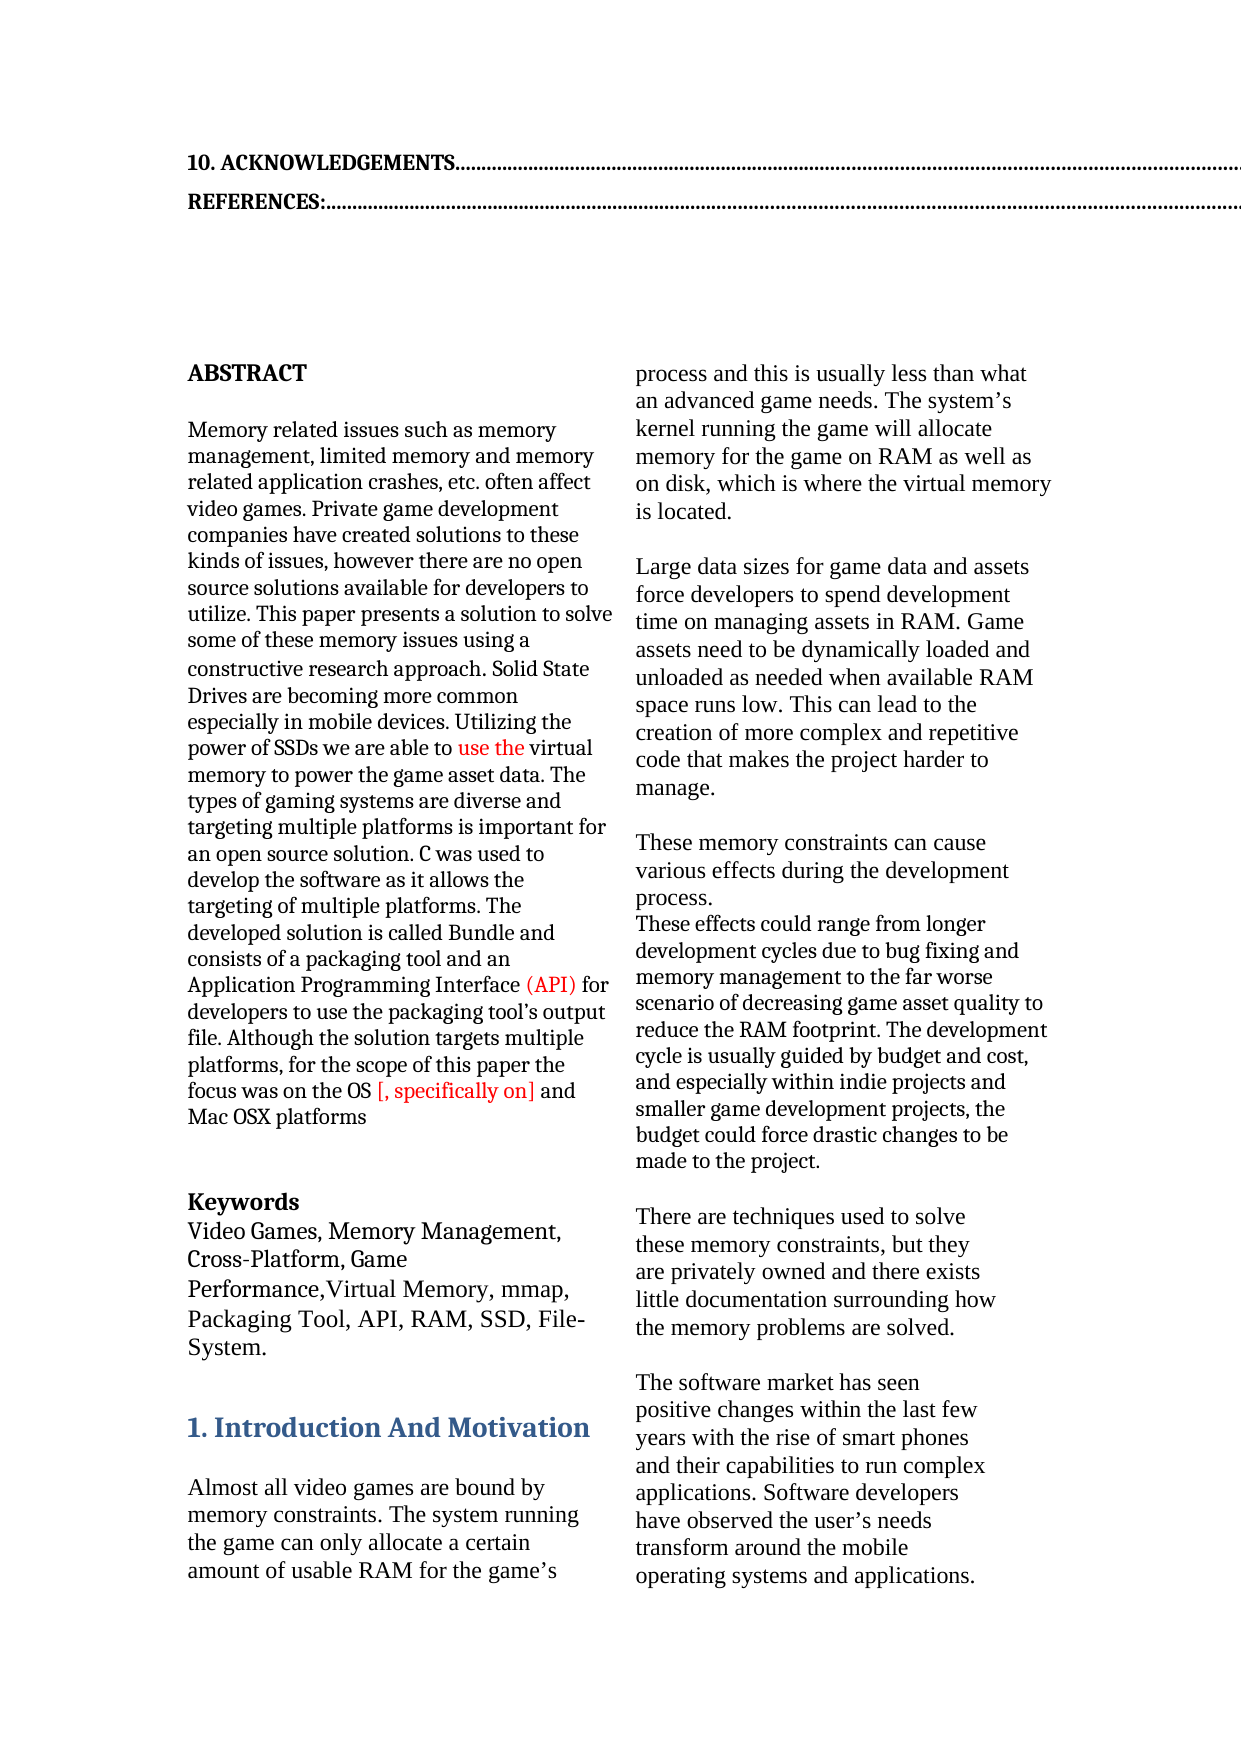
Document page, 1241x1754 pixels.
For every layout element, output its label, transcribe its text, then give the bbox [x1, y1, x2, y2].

text Almost all video games are bound by memory constraints. The system running the game can only allocate a certain amount of usable RAM for the game’s process and this is usually less than what an advanced game needs. The system’s kernel running the game will allocate memory for the game on RAM as well as on disk, which is where the virtual memory is located. [187, 1473, 605, 1583]
text Keywords [187, 1188, 605, 1217]
text These memory constraints can cause various effects during the development process. These effects could range from longer development cycles due to bug fixing and memory management to the far worse scenario of decreasing game asset quality to reduce the RAM footprint. The development cycle is usually guided by budget and cost, and especially within indie projects and smaller game development projects, the budget could force drastic changes to be made to the project. [635, 828, 1053, 1174]
subtitle 1. Introduction And Motivation [187, 1411, 605, 1473]
text ABSTRACT [187, 359, 605, 388]
text Video Games, Memory Management, Cross-Platform, Game Performance,Virtual Memory, mmap, Packaging Tool, API, RAM, SSD, File-System. [187, 1217, 605, 1361]
text Memory related issues such as memory management, limited memory and memory related application crashes, etc. often affect video games. Private game development companies have created solutions to these kinds of issues, however there are no open source solutions available for developers to utilize. This paper presents a solution to solve some of these memory issues using a constructive research approach. Solid State Drives are becoming more common especially in mobile devices. Utilizing the power of SSDs we are able to use the virtual memory to power the game asset data. The types of gaming systems are diverse and targeting multiple platforms is important for an open source solution. C was used to develop the software as it allows the targeting of multiple platforms. The developed solution is called Bundle and consists of a packaging tool and an Application Programming Interface (API) for developers to use the packaging tool’s output file. Although the solution targets multiple platforms, for the scope of this paper the focus was on the OS [, specifically on] and Mac OSX platforms [187, 416, 614, 1130]
text Large data sizes for game data and assets force developers to spend development time on managing assets in RAM. Game assets need to be dynamically loaded and unloaded as needed when available RAM space runs low. This can lead to the creation of more complex and repetitive code that makes the project harder to manage. [635, 552, 1053, 801]
text Almost all video games are bound by memory constraints. The system running the game can only allocate a certain amount of usable RAM for the game’s process and this is usually less than what an advanced game needs. The system’s kernel running the game will allocate memory for the game on RAM as well as on disk, which is where the virtual memory is located. [635, 359, 1053, 524]
text There are techniques used to solve these memory constraints, but they are privately owned and there exists little documentation surrounding how the memory problems are solved. [635, 1202, 1001, 1340]
